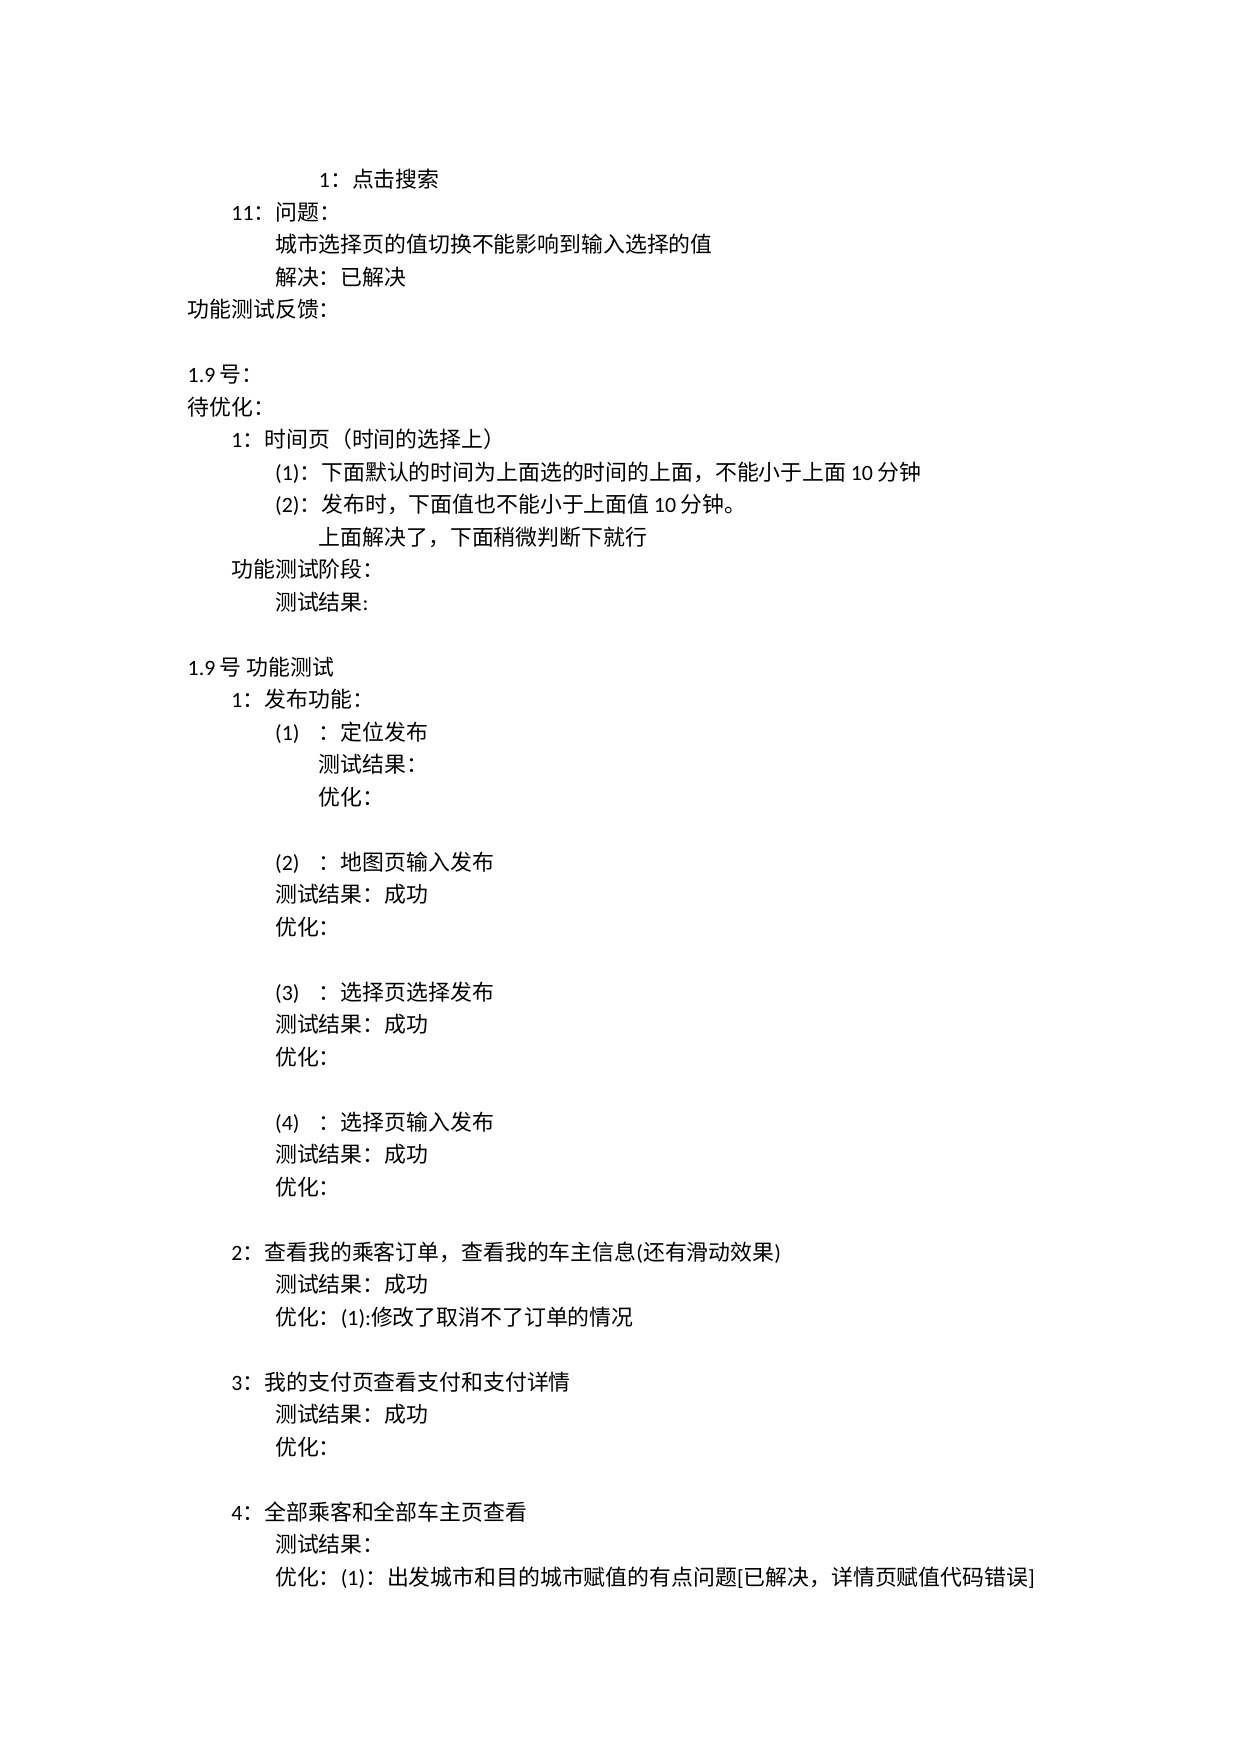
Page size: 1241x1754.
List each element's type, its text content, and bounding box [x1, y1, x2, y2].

list 优化： [231, 1169, 1053, 1202]
list 优化： [231, 909, 1053, 942]
list 测试结果：成功 [231, 1267, 1053, 1299]
list 功能测试阶段： [187, 552, 1053, 584]
list 1：发布功能： [187, 682, 1053, 714]
list 测试结果： [275, 747, 1053, 779]
list ：定位发布 [231, 714, 1053, 747]
list 待优化： [187, 389, 1053, 422]
list ：选择页输入发布 [231, 1104, 1053, 1137]
list 1.9号 功能测试 [187, 649, 1053, 682]
list 4：全部乘客和全部车主页查看 [187, 1494, 1053, 1527]
list 测试结果： [231, 1527, 1053, 1559]
list (2)：发布时，下面值也不能小于上面值10分钟。 [231, 487, 1053, 519]
list 测试结果：成功 [231, 877, 1053, 909]
list 3：我的支付页查看支付和支付详情 [187, 1364, 1053, 1397]
list 城市选择页的值切换不能影响到输入选择的值 [231, 227, 1053, 259]
list 测试结果：成功 [231, 1007, 1053, 1039]
list 测试结果：成功 [231, 1397, 1053, 1429]
list ：地图页输入发布 [231, 844, 1053, 877]
list 优化：(1)：出发城市和目的城市赋值的有点问题[已解决，详情页赋值代码错误] [231, 1559, 1053, 1592]
list ：选择页选择发布 [231, 974, 1053, 1007]
list (1)：下面默认的时间为上面选的时间的上面，不能小于上面10分钟 [231, 454, 1053, 487]
list 优化： [231, 1429, 1053, 1462]
list 上面解决了，下面稍微判断下就行 [275, 519, 1053, 552]
list 优化： [231, 1039, 1053, 1072]
list 1.9号： [187, 357, 1053, 389]
list 测试结果：成功 [231, 1137, 1053, 1169]
list 测试结果: [231, 584, 1053, 617]
list 1：点击搜索 [275, 162, 1053, 194]
list 解决：已解决 [231, 259, 1053, 292]
list 11：问题： [187, 194, 1053, 227]
list 优化： [275, 779, 1053, 812]
list 优化：(1):修改了取消不了订单的情况 [231, 1299, 1053, 1332]
list 2：查看我的乘客订单，查看我的车主信息(还有滑动效果) [187, 1234, 1053, 1267]
list 功能测试反馈： [187, 292, 1053, 324]
list 1：时间页（时间的选择上） [187, 422, 1053, 454]
